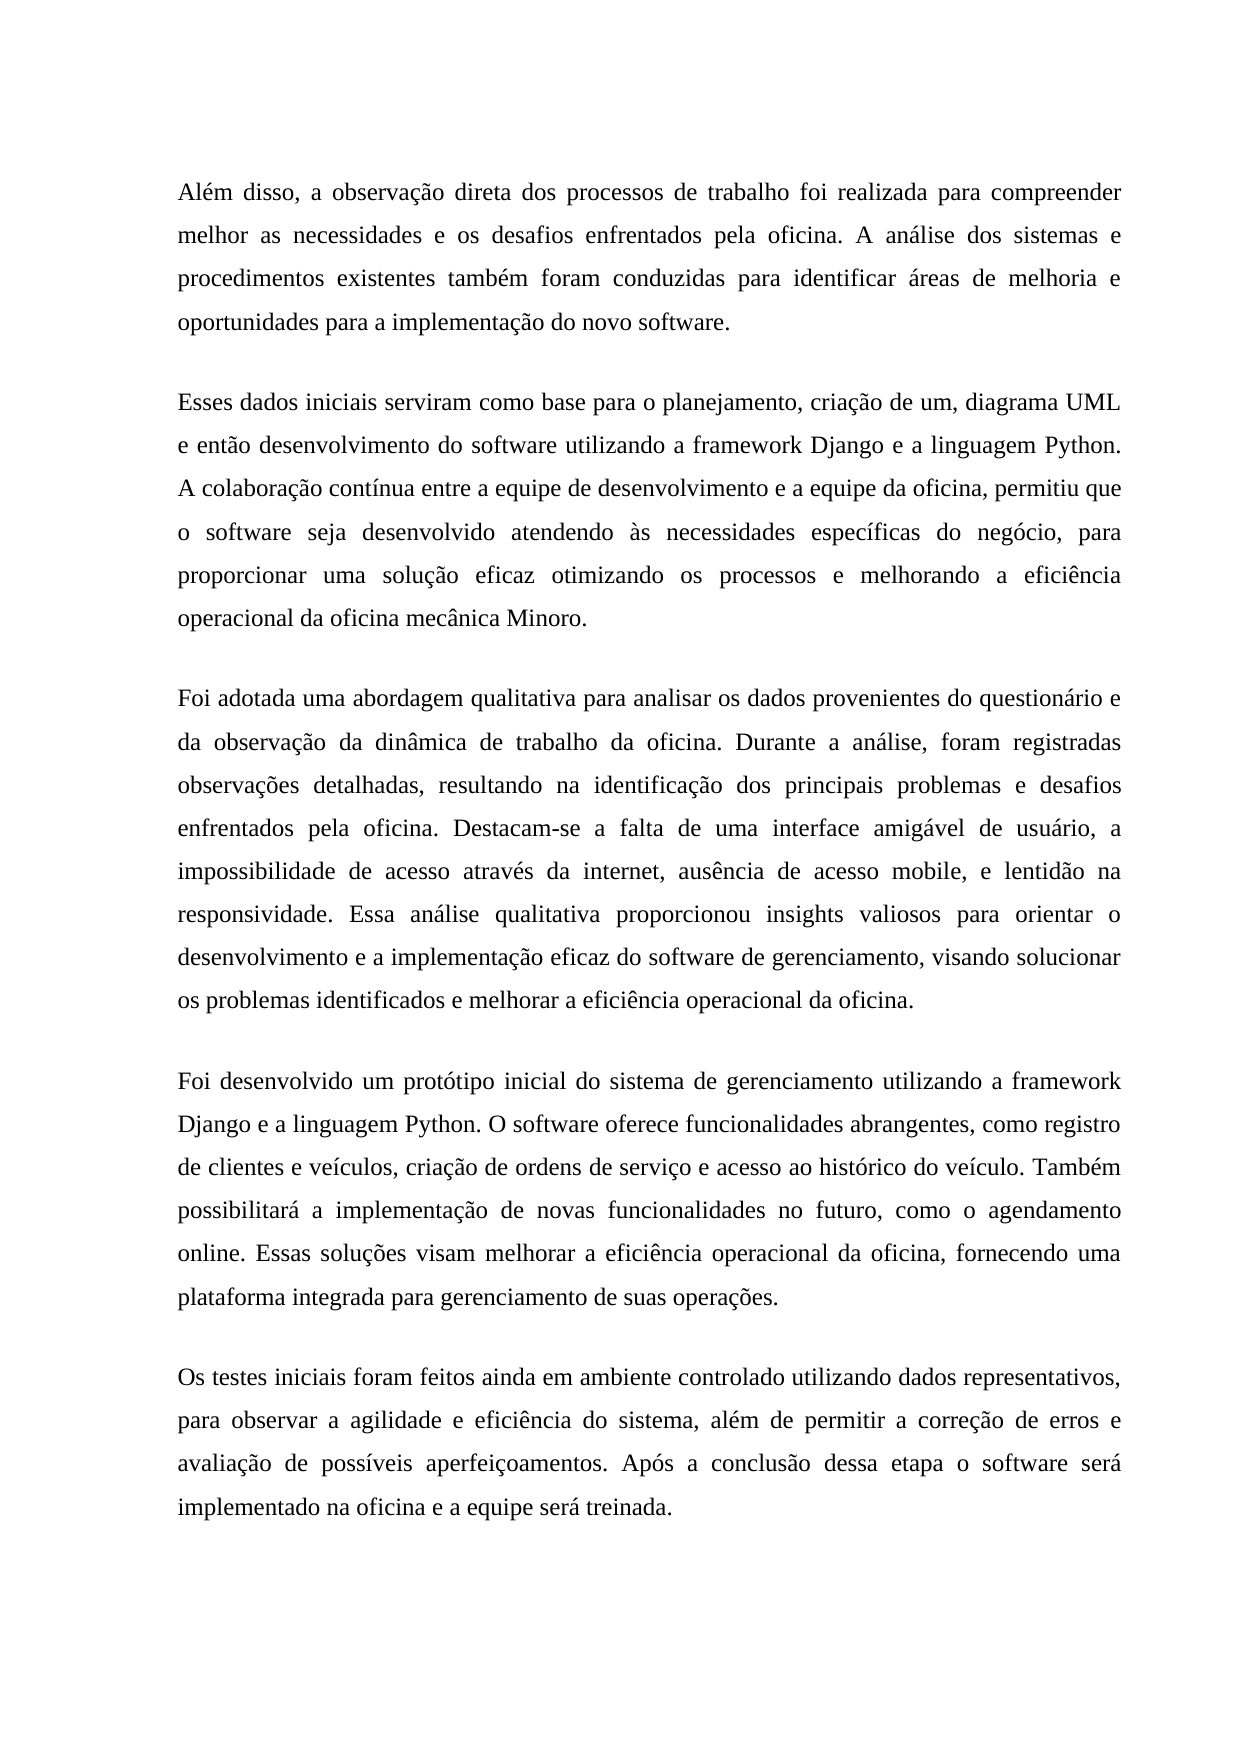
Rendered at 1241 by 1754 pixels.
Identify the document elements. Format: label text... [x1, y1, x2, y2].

text Esses dados iniciais serviram como base para o planejamento, criação de um, diagrama UML e então desenvolvimento do software utilizando a framework Django e a linguagem Python. A colaboração contínua entre a equipe de desenvolvimento e a equipe da oficina, permitiu que o software seja desenvolvido atendendo às necessidades específicas do negócio, para proporcionar uma solução eficaz otimizando os processos e melhorando a eficiência operacional da oficina mecânica Minoro. [177, 387, 1122, 632]
text Os testes iniciais foram feitos ainda em ambiente controlado utilizando dados representativos, para observar a agilidade e eficiência do sistema, além de permitir a correção de erros e avaliação de possíveis aperfeiçoamentos. Após a conclusão dessa etapa o software será implementado na oficina e a equipe será treinada. [177, 1362, 1122, 1520]
text Foi adotada uma abordagem qualitativa para analisar os dados provenientes do questionário e da observação da dinâmica de trabalho da oficina. Durante a análise, foram registradas observações detalhadas, resultando na identificação dos principais problemas e desafios enfrentados pela oficina. Destacam-se a falta de uma interface amigável de usuário, a impossibilidade de acesso através da internet, ausência de acesso mobile, e lentidão na responsividade. Essa análise qualitativa proporcionou insights valiosos para orientar o desenvolvimento e a implementação eficaz do software de gerenciamento, visando solucionar os problemas identificados e melhorar a eficiência operacional da oficina. [177, 683, 1122, 1014]
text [177, 177, 1122, 335]
text Foi desenvolvido um protótipo inicial do sistema de gerenciamento utilizando a framework Django e a linguagem Python. O software oferece funcionalidades abrangentes, como registro de clientes e veículos, criação de ordens de serviço e acesso ao histórico do veículo. Também possibilitará a implementação de novas funcionalidades no futuro, como o agendamento online. Essas soluções visam melhorar a eficiência operacional da oficina, fornecendo uma plataforma integrada para gerenciamento de suas operações. [177, 1066, 1122, 1310]
